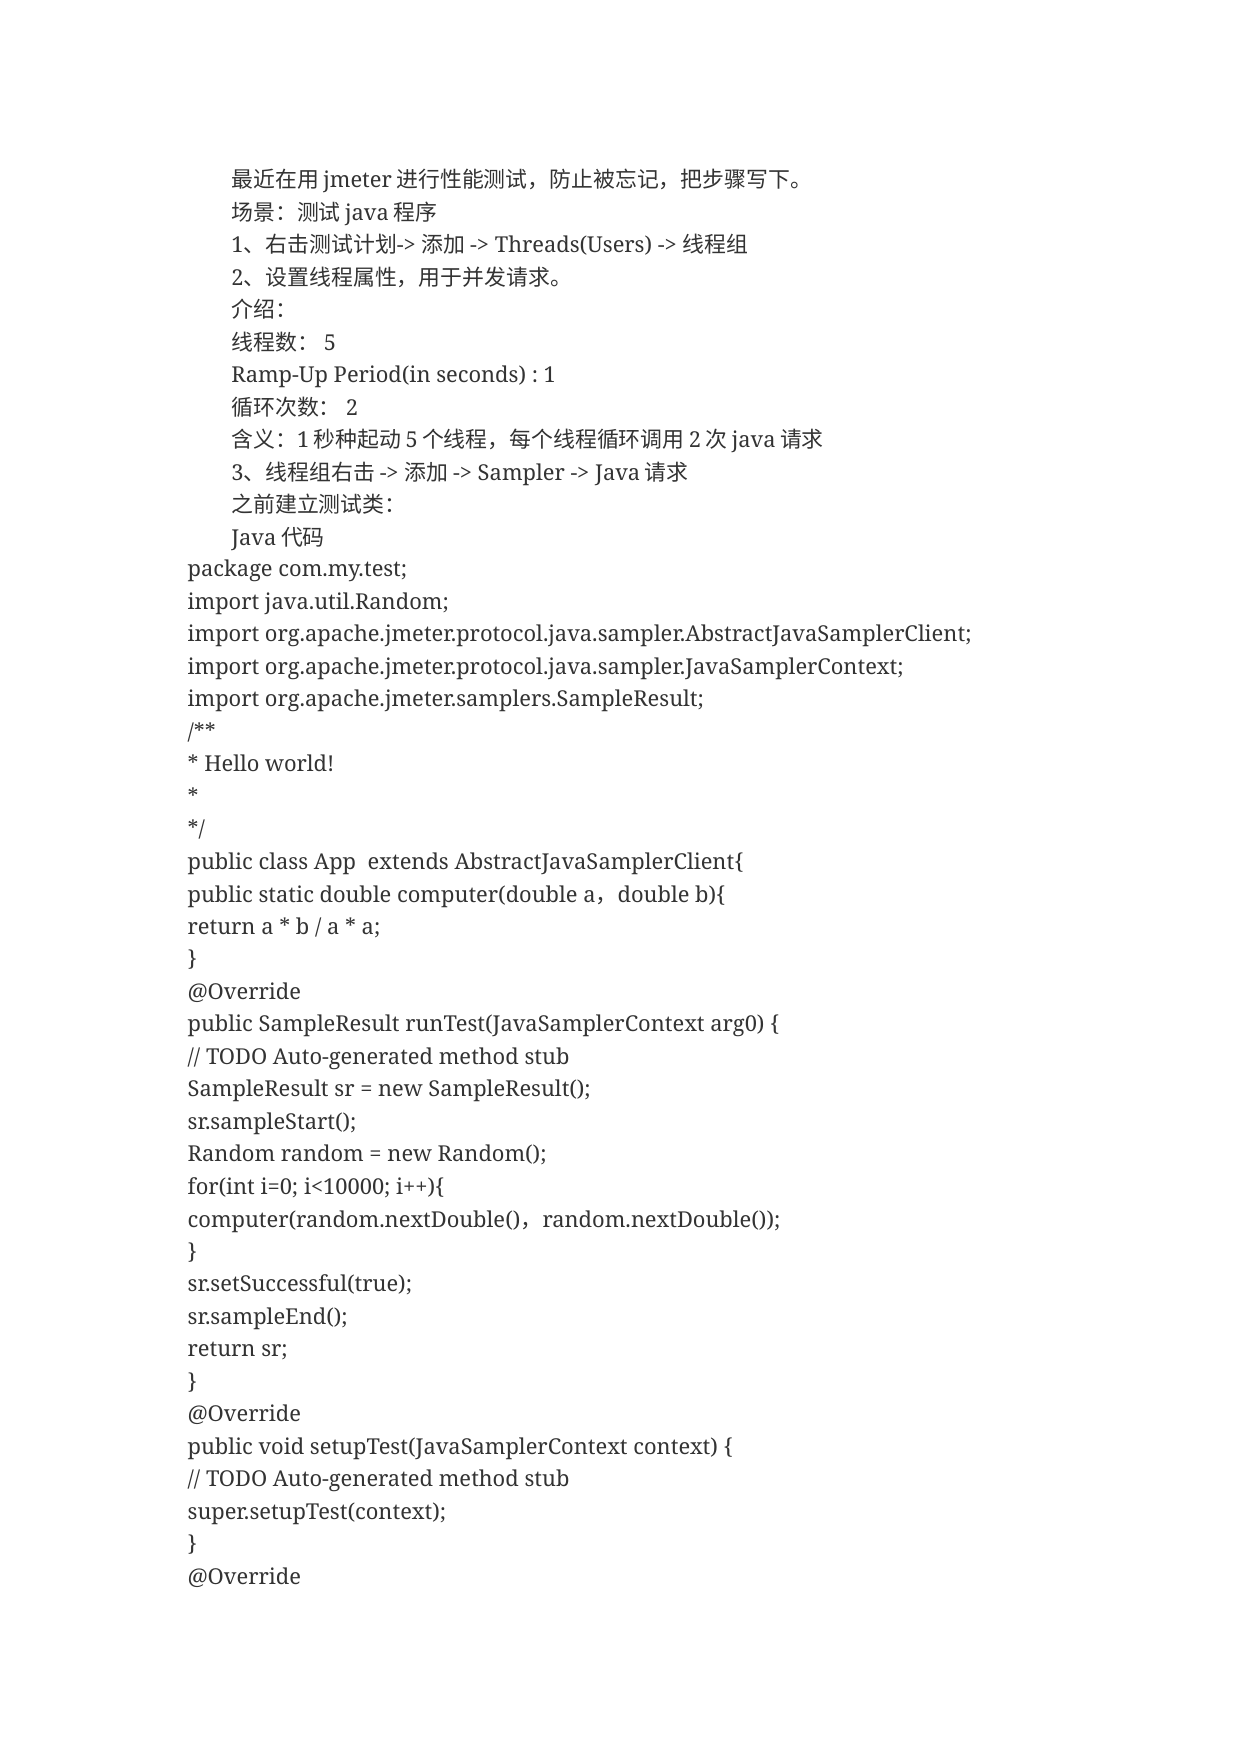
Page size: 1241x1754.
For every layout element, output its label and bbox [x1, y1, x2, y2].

text [187, 162, 1053, 1592]
